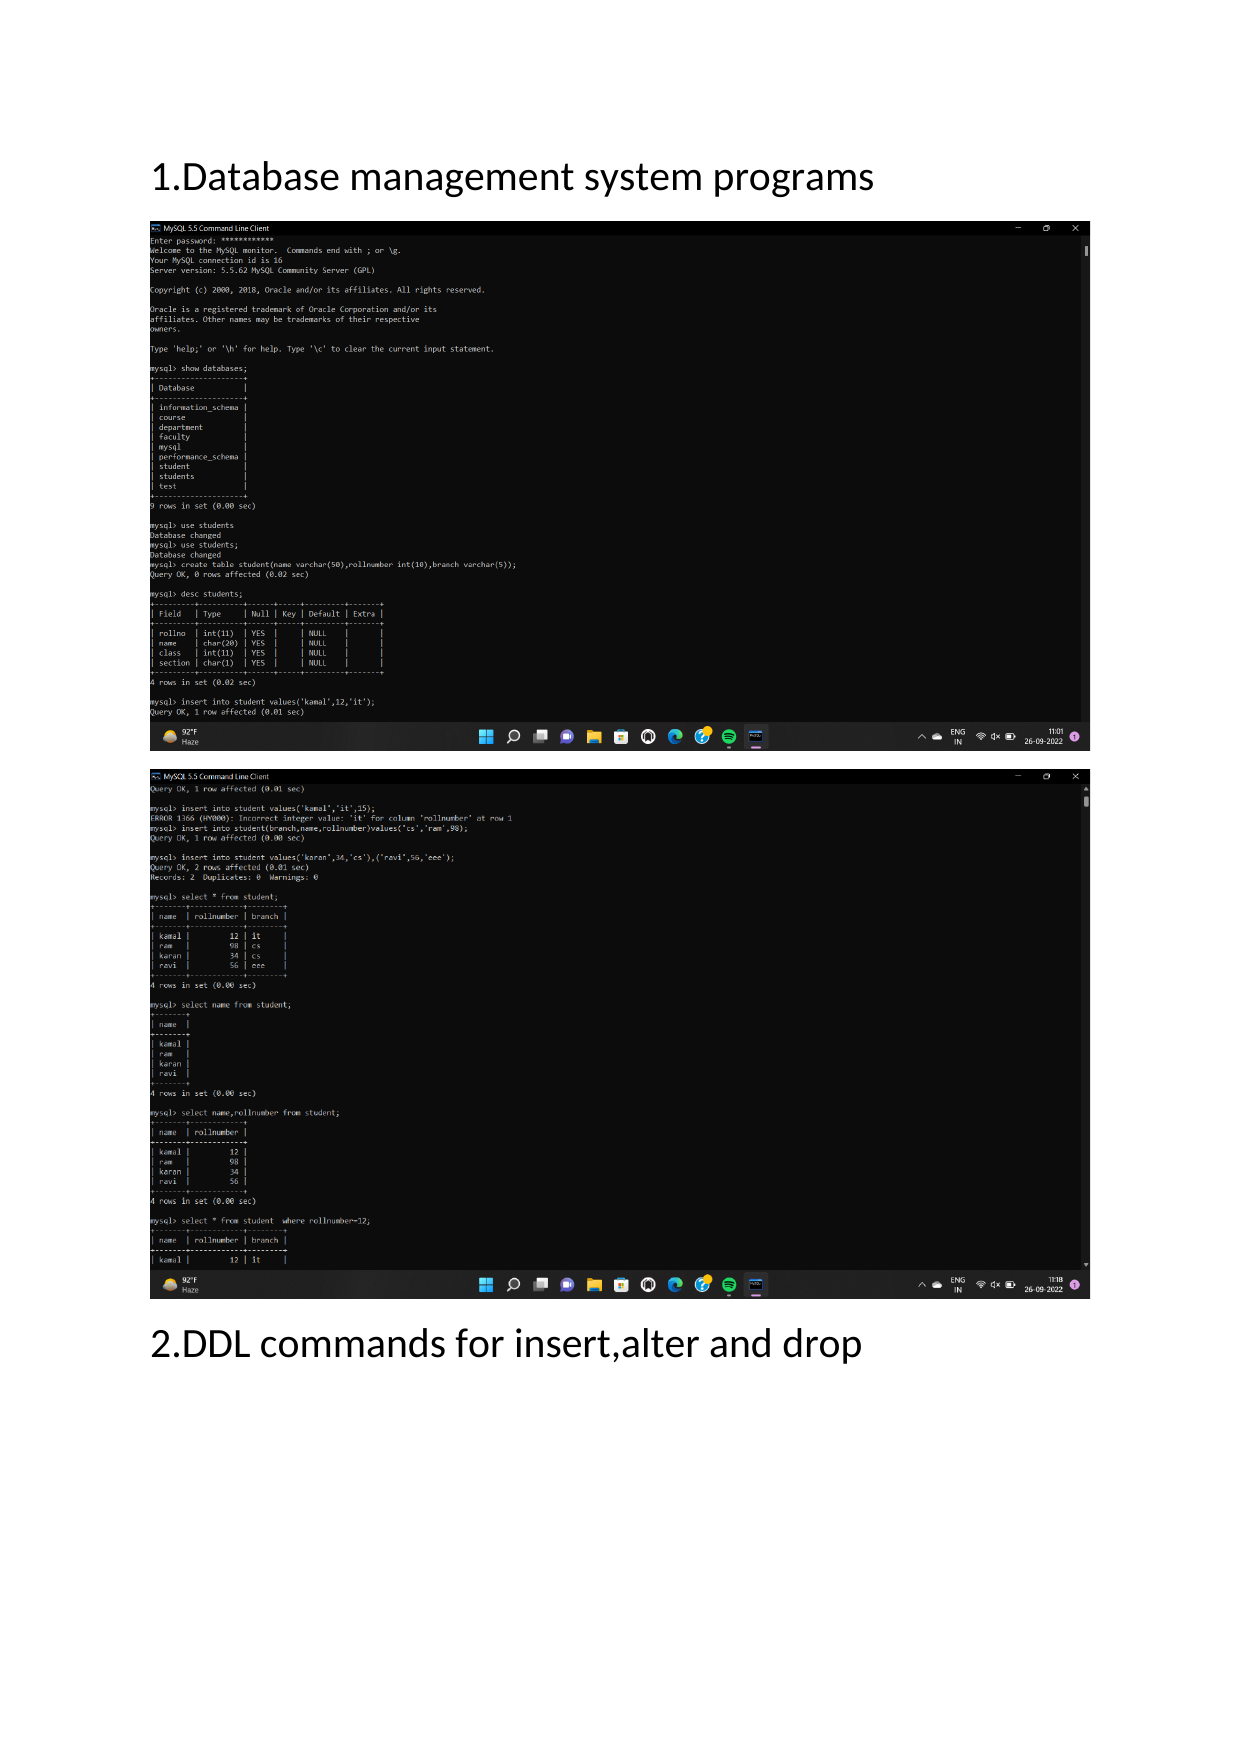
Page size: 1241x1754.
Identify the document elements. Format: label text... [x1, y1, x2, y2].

picture [150, 221, 1091, 751]
text 1.Database management system programs [150, 150, 1090, 201]
text 2.DDL commands for insert,alter and drop [150, 1317, 1090, 1368]
picture [150, 769, 1091, 1299]
